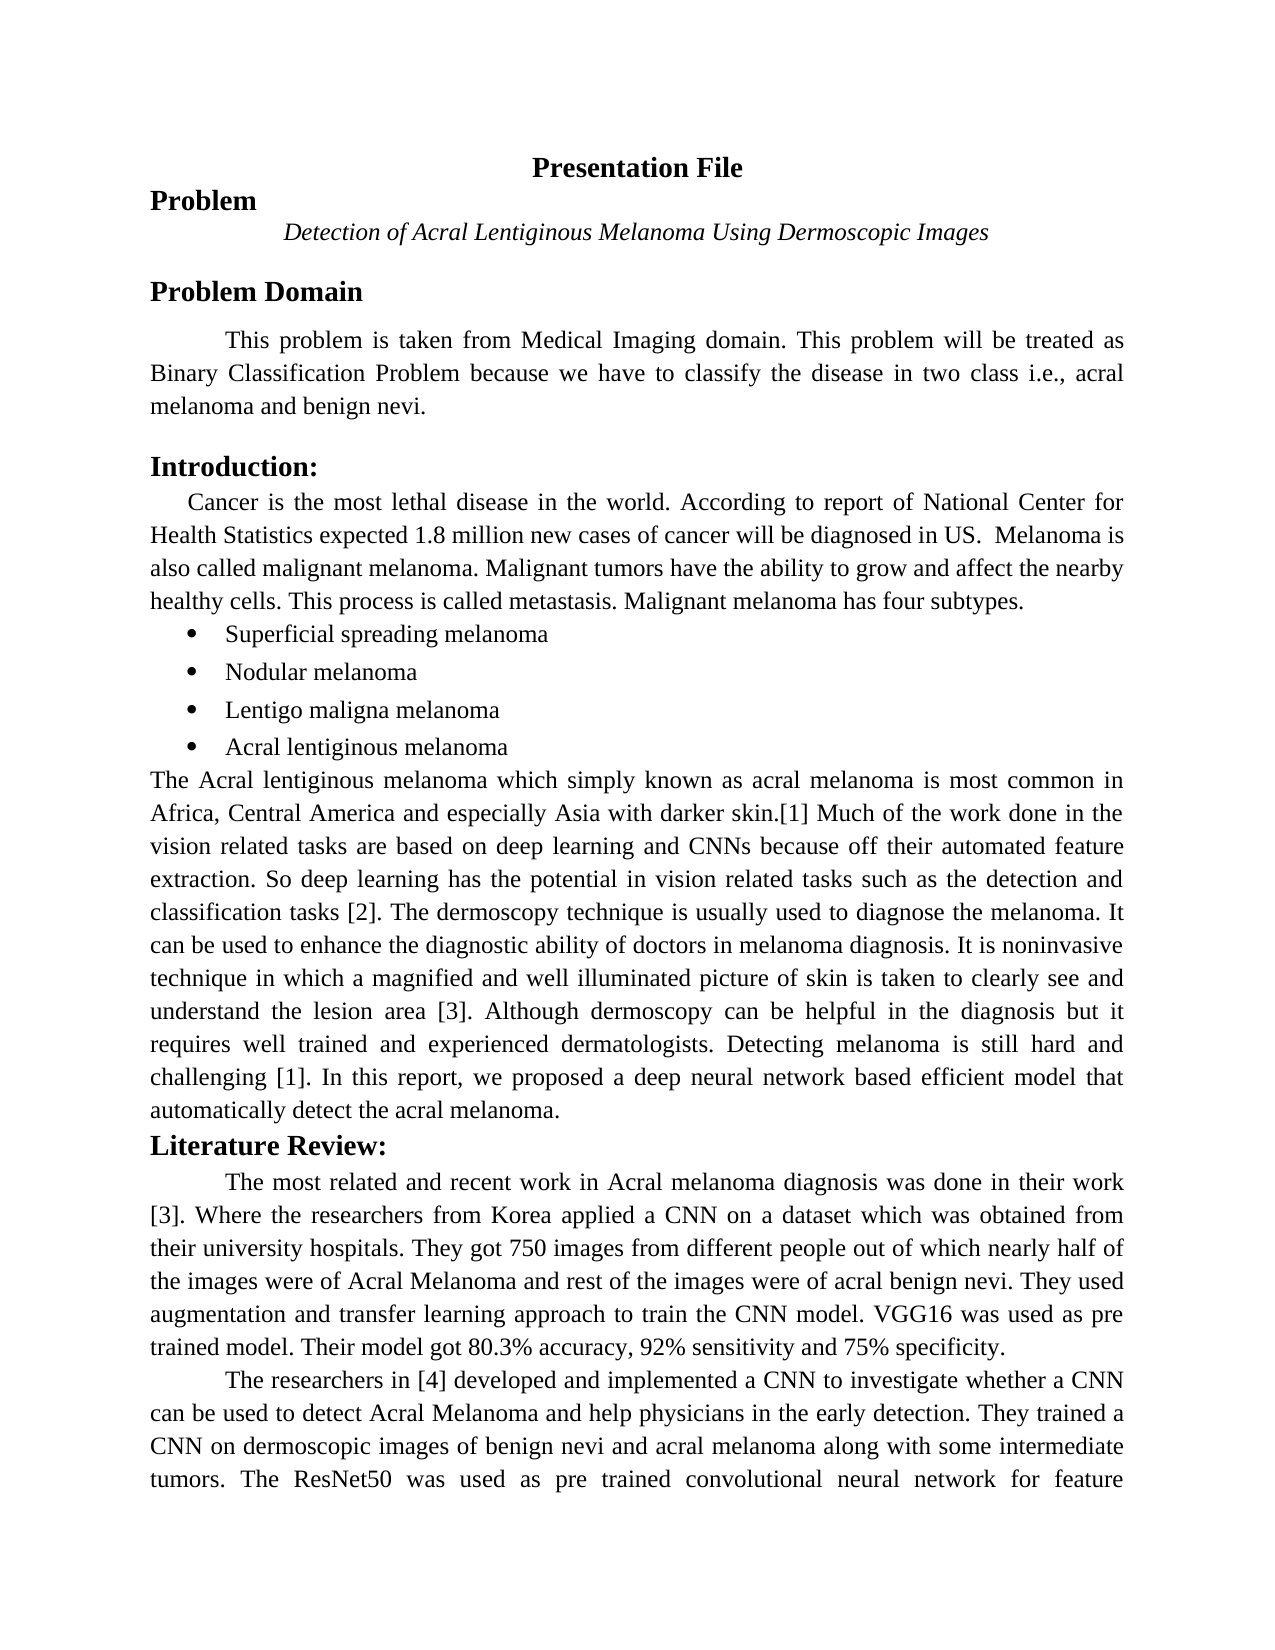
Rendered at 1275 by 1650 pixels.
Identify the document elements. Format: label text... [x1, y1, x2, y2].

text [150, 1365, 1125, 1493]
text This problem is taken from Medical Imaging domain. This problem will be treated as Binary Classification Problem because we have to classify the disease in two class i.e., acral melanoma and benign nevi. [150, 325, 1125, 419]
text Literature Review: [150, 1128, 1125, 1162]
text Problem Domain [150, 274, 1125, 308]
list Acral lentiginous melanoma [187, 732, 1125, 761]
text Cancer is the most lethal disease in the world. According to report of National Center for Health Statistics expected 1.8 million new cases of cancer will be diagnosed in US. Melanoma is also called malignant melanoma. Malignant tumors have the ability to grow and affect the nearby healthy cells. This process is called metastasis. Malignant melanoma has four subtypes. [150, 487, 1125, 615]
text The most related and recent work in Acral melanoma diagnosis was done in their work [3]. Where the researchers from Korea applied a CNN on a dataset which was obtained from their university hospitals. They got 750 images from different people out of which nearly half of the images were of Acral Melanoma and rest of the images were of acral benign nevi. They used augmentation and transfer learning approach to train the CNN model. VGG16 was used as pre trained model. Their model got 80.3% accuracy, 92% sensitivity and 75% specificity. [150, 1167, 1125, 1361]
text Detection of Acral Lentiginous Melanoma Using Dermoscopic Images [150, 217, 1125, 246]
text Introduction: [150, 449, 1125, 482]
list Nodular melanoma [187, 657, 1125, 686]
text Problem [150, 183, 1125, 217]
text The Acral lentiginous melanoma which simply known as acral melanoma is most common in Africa, Central America and especially Asia with darker skin.[1] Much of the work done in the vision related tasks are based on deep learning and CNNs because off their automated feature extraction. So deep learning has the potential in vision related tasks such as the detection and classification tasks [2]. The dermoscopy technique is usually used to diagnose the melanoma. It can be used to enhance the diagnostic ability of doctors in melanoma diagnosis. It is noninvasive technique in which a magnified and well illuminated picture of skin is taken to clearly see and understand the lesion area [3]. Although dermoscopy can be helpful in the diagnosis but it requires well trained and experienced dermatologists. Detecting melanoma is still hard and challenging [1]. In this report, we proposed a deep neural network based efficient model that automatically detect the acral melanoma. [150, 765, 1125, 1124]
text Presentation File [150, 150, 1125, 183]
list Lentigo maligna melanoma [187, 695, 1125, 723]
list Superficial spreading melanoma [187, 619, 1125, 648]
